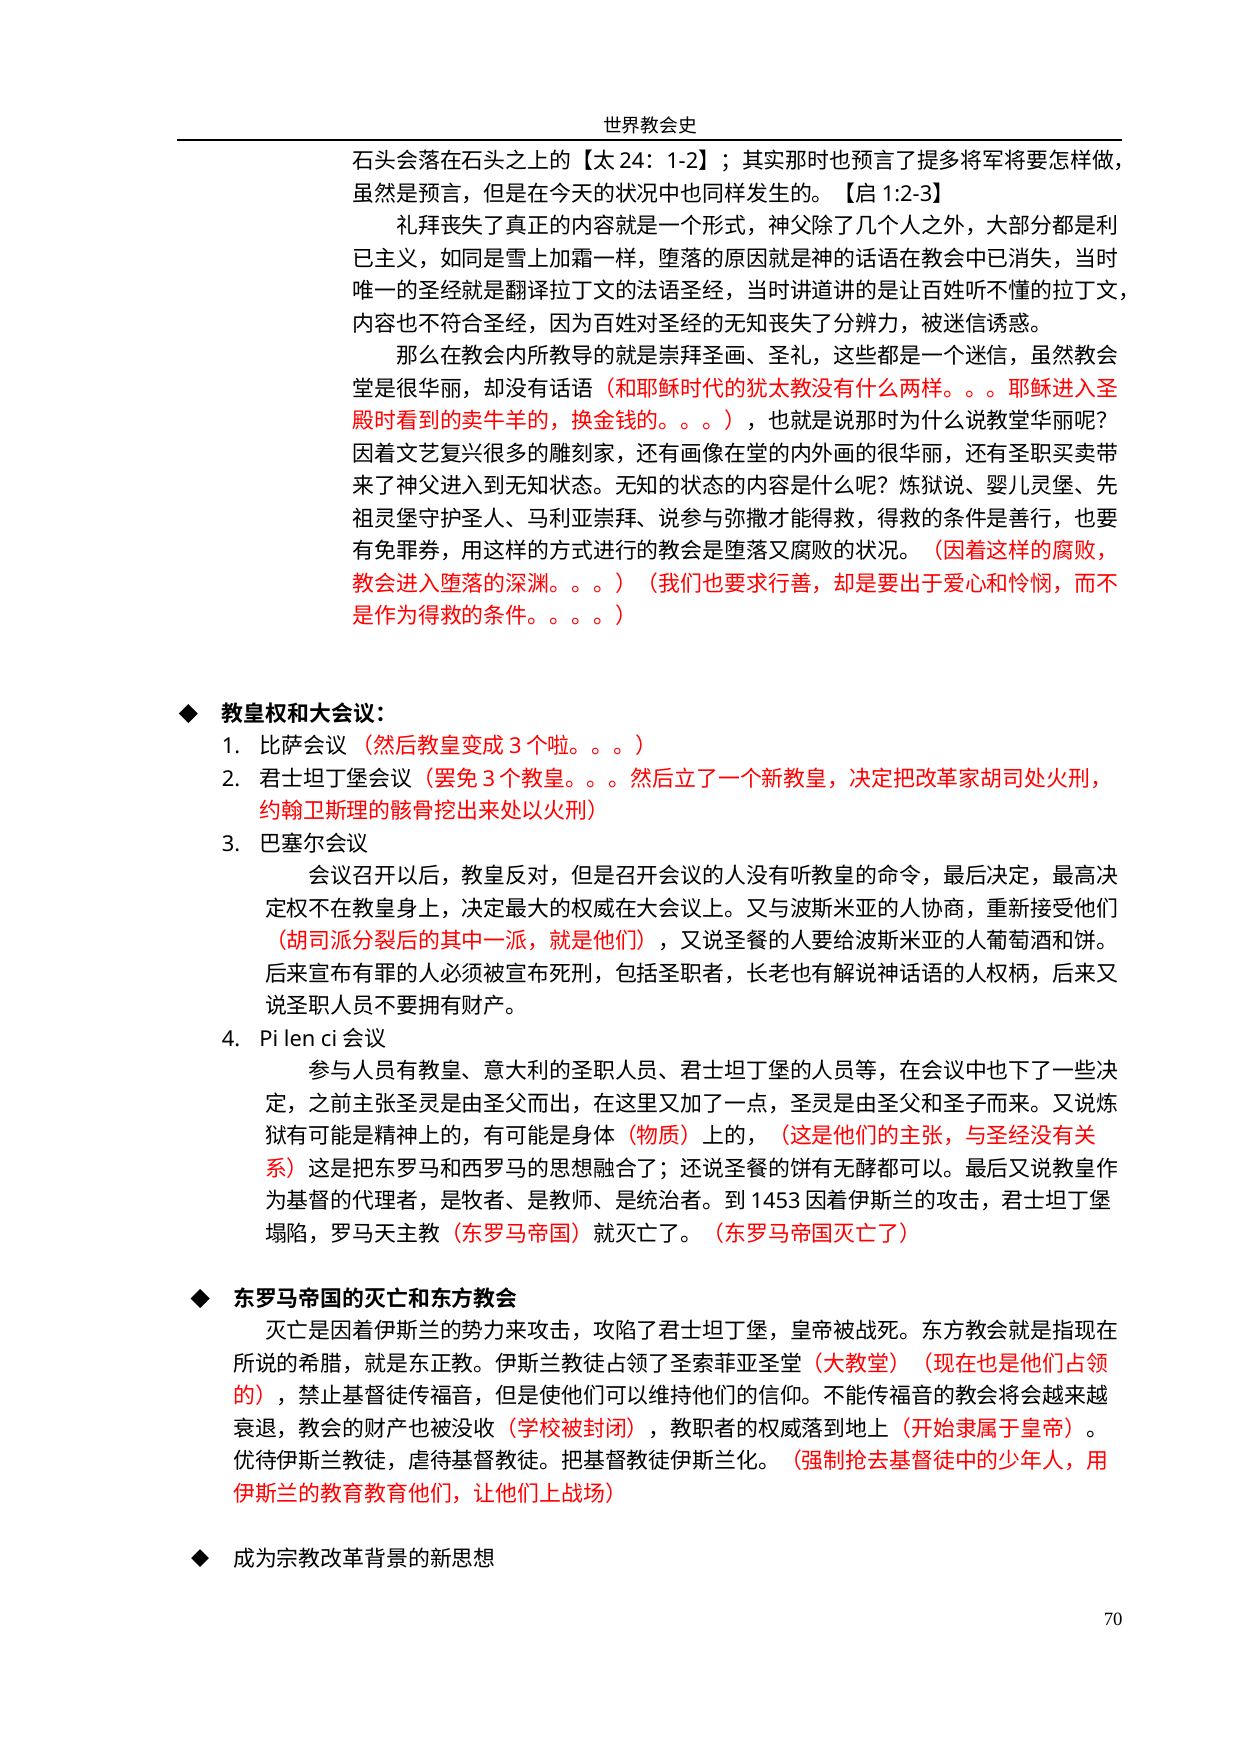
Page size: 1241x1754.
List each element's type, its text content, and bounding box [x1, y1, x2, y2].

text 礼拜丧失了真正的内容就是一个形式，神父除了几个人之外，大部分都是利已主义，如同是雪上加霜一样，堕落的原因就是神的话语在教会中已消失，当时唯一的圣经就是翻译拉丁文的法语圣经，当时讲道讲的是让百姓听不懂的拉丁文，内容也不符合圣经，因为百姓对圣经的无知丧失了分辨力，被迷信诱惑。 [352, 208, 1122, 338]
text 灭亡是因着伊斯兰的势力来攻击，攻陷了君士坦丁堡，皇帝被战死。东方教会就是指现在所说的希腊，就是东正教。伊斯兰教徒占领了圣索菲亚圣堂（大教堂）（现在也是他们占领的），禁止基督徒传福音，但是使他们可以维持他们的信仰。不能传福音的教会将会越来越衰退，教会的财产也被没收（学校被封闭），教职者的权威落到地上（开始隶属于皇帝）。优待伊斯兰教徒，虐待基督教徒。把基督教徒伊斯兰化。（强制抢去基督徒中的少年人，用伊斯兰的教育教育他们，让他们上战场） [233, 1313, 1122, 1508]
text 参与人员有教皇、意大利的圣职人员、君士坦丁堡的人员等，在会议中也下了一些决定，之前主张圣灵是由圣父而出，在这里又加了一点，圣灵是由圣父和圣子而来。又说炼狱有可能是精神上的，有可能是身体（物质）上的，（这是他们的主张，与圣经没有关系）这是把东罗马和西罗马的思想融合了；还说圣餐的饼有无酵都可以。最后又说教皇作为基督的代理者，是牧者、是教师、是统治者。到1453因着伊斯兰的攻击，君士坦丁堡塌陷，罗马天主教（东罗马帝国）就灭亡了。（东罗马帝国灭亡了） [265, 1053, 1122, 1248]
list 君士坦丁堡会议（罢免3个教皇。。。然后立了一个新教皇，决定把改革家胡司处火刑，约翰卫斯理的骸骨挖出来处以火刑） [222, 761, 1122, 826]
list 巴塞尔会议 [222, 826, 1122, 858]
list 比萨会议 （然后教皇变成3个啦。。。） [222, 728, 1122, 761]
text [352, 143, 1122, 208]
text 会议召开以后，教皇反对，但是召开会议的人没有听教皇的命令，最后决定，最高决定权不在教皇身上，决定最大的权威在大会议上。又与波斯米亚的人协商，重新接受他们（胡司派分裂后的其中一派，就是他们），又说圣餐的人要给波斯米亚的人葡萄酒和饼。后来宣布有罪的人必须被宣布死刑，包括圣职者，长老也有解说神话语的人权柄，后来又说圣职人员不要拥有财产。 [265, 858, 1122, 1021]
list 教皇权和大会议： [177, 696, 1122, 728]
list 成为宗教改革背景的新思想 [189, 1541, 1122, 1573]
list Pi len ci 会议 [222, 1021, 1122, 1053]
list 东罗马帝国的灭亡和东方教会 [189, 1281, 1122, 1313]
text 那么在教会内所教导的就是崇拜圣画、圣礼，这些都是一个迷信，虽然教会堂是很华丽，却没有话语（和耶稣时代的犹太教没有什么两样。。。耶稣进入圣殿时看到的卖牛羊的，换金钱的。。。），也就是说那时为什么说教堂华丽呢？因着文艺复兴很多的雕刻家，还有画像在堂的内外画的很华丽，还有圣职买卖带来了神父进入到无知状态。无知的状态的内容是什么呢？炼狱说、婴儿灵堡、先祖灵堡守护圣人、马利亚崇拜、说参与弥撒才能得救，得救的条件是善行，也要有免罪券，用这样的方式进行的教会是堕落又腐败的状况。（因着这样的腐败，教会进入堕落的深渊。。。）（我们也要求行善，却是要出于爱心和怜悯，而不是作为得救的条件。。。。） [352, 338, 1122, 631]
